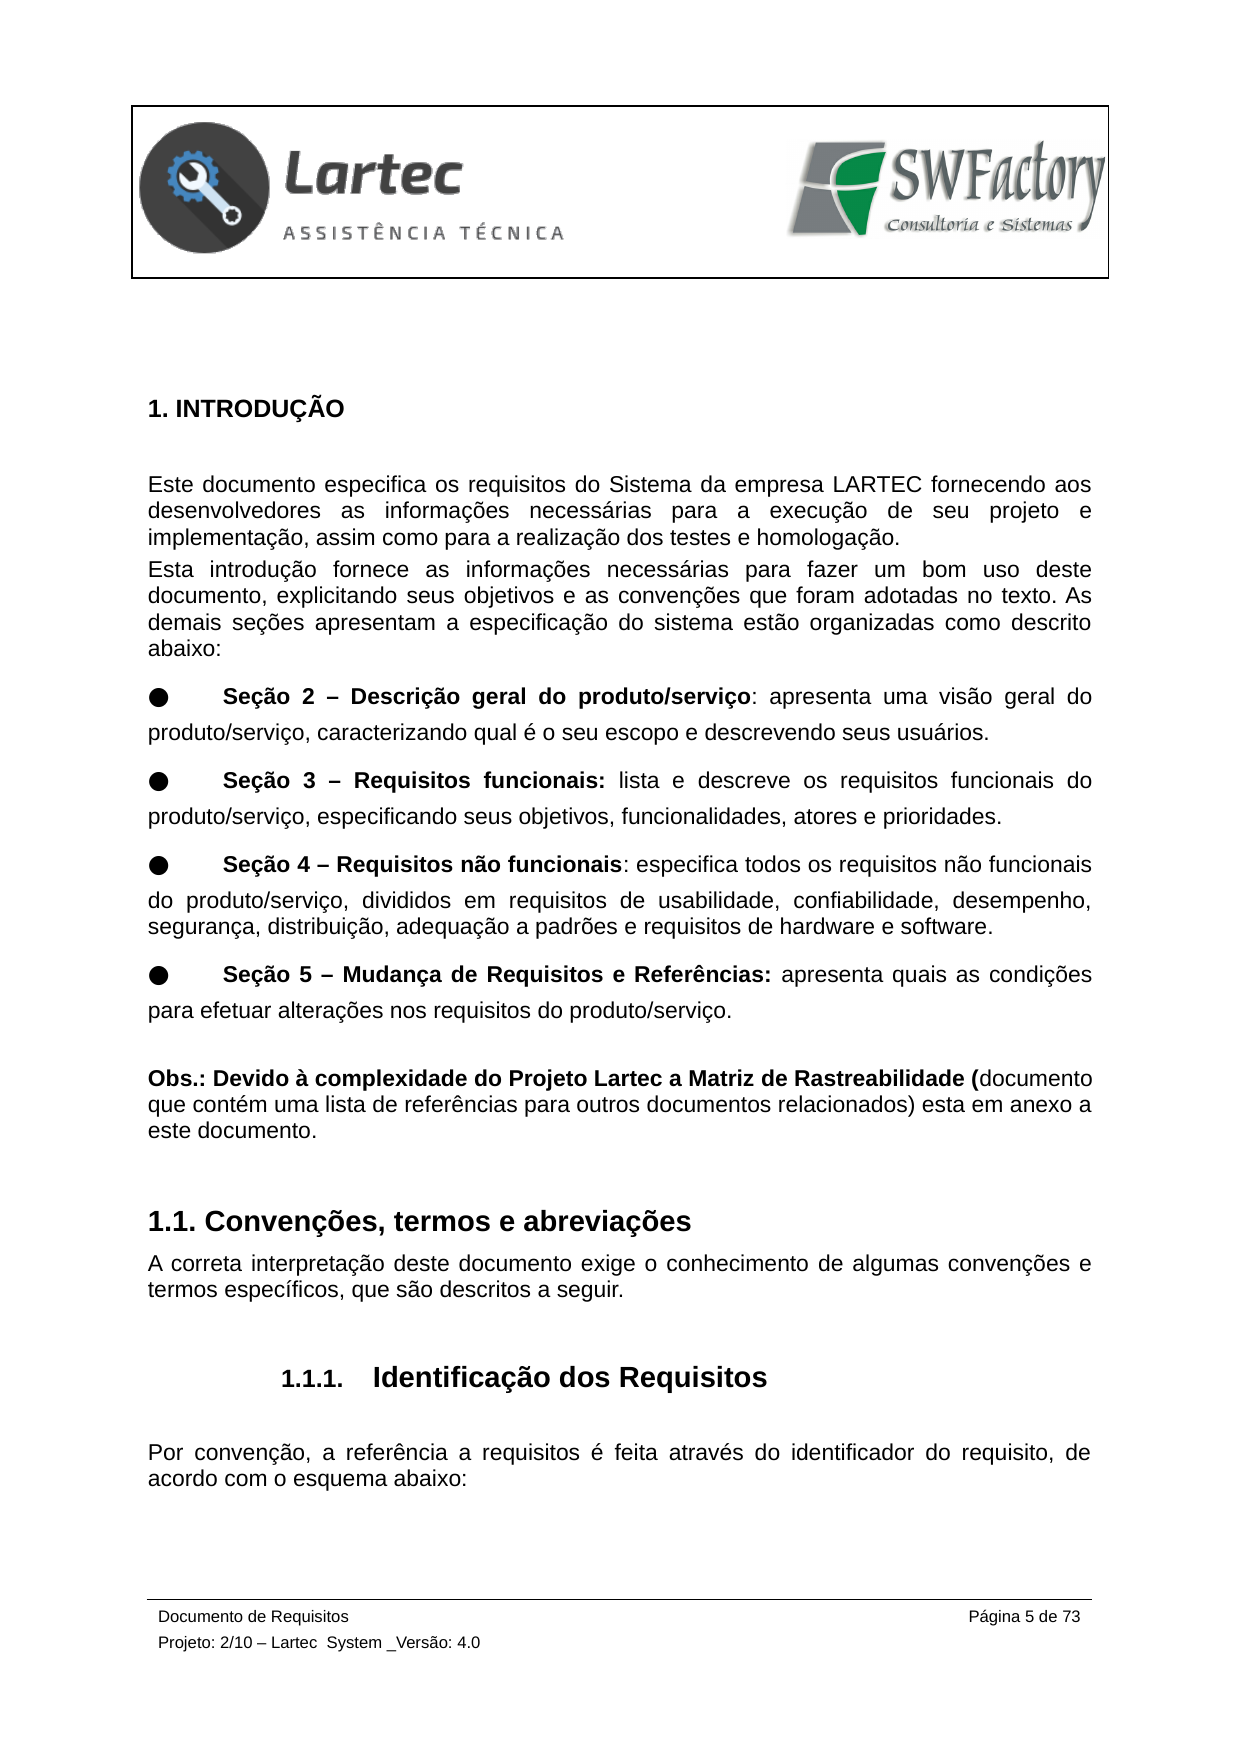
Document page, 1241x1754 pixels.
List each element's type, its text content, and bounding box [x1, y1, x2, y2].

picture [135, 112, 576, 259]
list Seção 2 – Descrição geral do produto/serviço: apresenta uma visão geral do produto/serviço, caracterizando qual é o seu escopo e descrevendo seus usuários. [148, 668, 1092, 745]
subtitle 1.1. Convenções, termos e abreviações [148, 1203, 1092, 1237]
subtitle 1. INTRODUÇÃO [148, 394, 1092, 423]
text A correta interpretação deste documento exige o conhecimento de algumas convenções e termos específicos, que são descritos a seguir. [148, 1249, 1092, 1302]
text Este documento especifica os requisitos do Sistema da empresa LARTEC fornecendo aos desenvolvedores as informações necessárias para a execução de seu projeto e implementação, assim como para a realização dos testes e homologação. [148, 471, 1092, 550]
picture [785, 139, 1106, 239]
text Por convenção, a referência a requisitos é feita através do identificador do requisito, de acordo com o esquema abaixo: [148, 1438, 1092, 1491]
text Obs.: Devido à complexidade do Projeto Lartec a Matriz de Rastreabilidade (documento que contém uma lista de referências para outros documentos relacionados) esta em anexo a este documento. [148, 1064, 1092, 1143]
list Seção 3 – Requisitos funcionais: lista e descreve os requisitos funcionais do produto/serviço, especificando seus objetivos, funcionalidades, atores e prioridades. [148, 752, 1092, 829]
text Esta introdução fornece as informações necessárias para fazer um bom uso deste documento, explicitando seus objetivos e as convenções que foram adotadas no texto. As demais seções apresentam a especificação do sistema estão organizadas como descrito abaixo: [148, 556, 1092, 661]
list Seção 4 – Requisitos não funcionais: especifica todos os requisitos não funcionais do produto/serviço, divididos em requisitos de usabilidade, confiabilidade, desempenho, segurança, distribuição, adequação a padrões e requisitos de hardware e software. [148, 835, 1092, 939]
list Seção 5 – Mudança de Requisitos e Referências: apresenta quais as condições para efetuar alterações nos requisitos do produto/serviço. [148, 946, 1092, 1023]
subtitle Identificação dos Requisitos [281, 1360, 1092, 1393]
